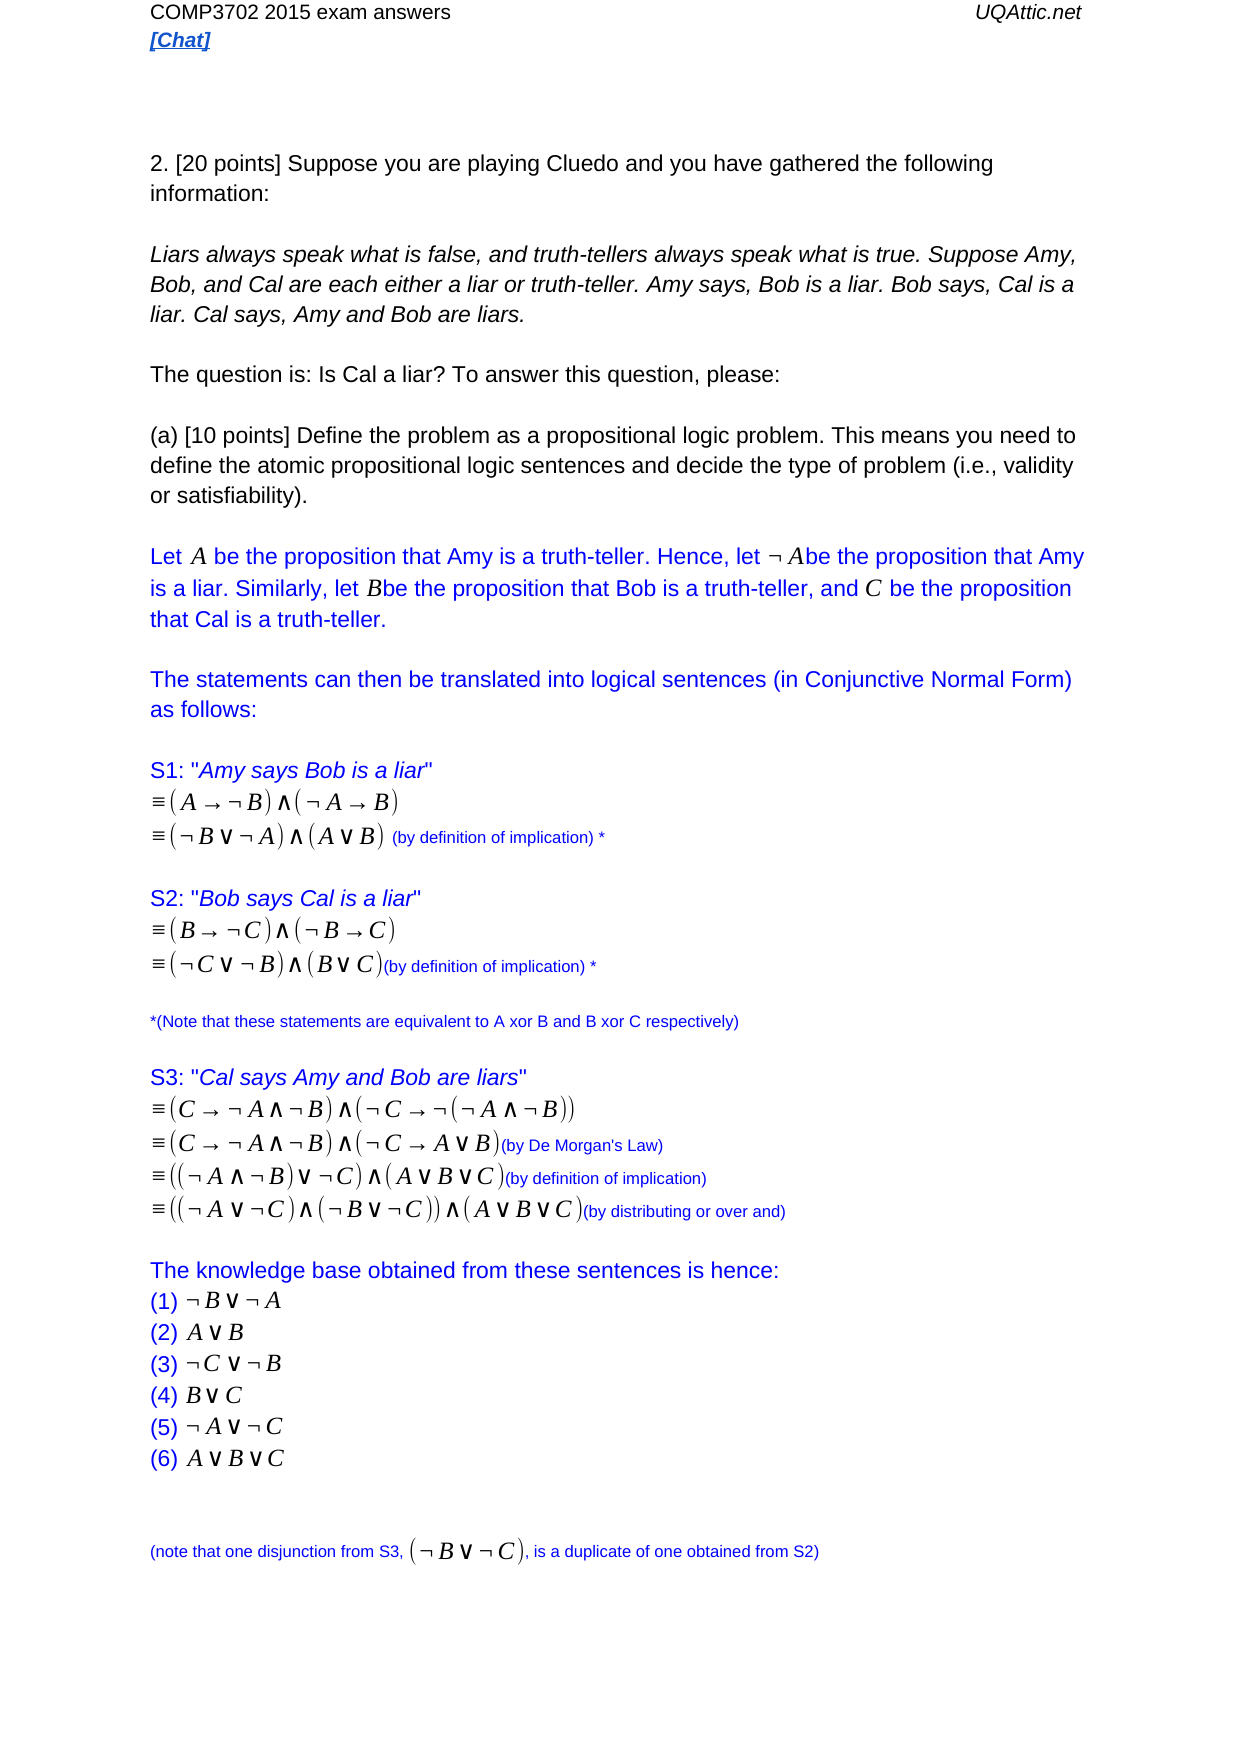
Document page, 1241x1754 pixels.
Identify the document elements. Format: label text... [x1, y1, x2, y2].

text (by De Morgan's Law) [150, 1128, 1090, 1158]
text The knowledge base obtained from these sentences is hence: [150, 1257, 1090, 1283]
text *(Note that these statements are equivalent to A xor B and B xor C respectively) [150, 1012, 1090, 1031]
text S3: "Cal says Amy and Bob are liars" [150, 1064, 1090, 1090]
text S2: "Bob says Cal is a liar" [150, 885, 1090, 911]
text (by definition of implication) * [150, 787, 1090, 851]
text (note that one disjunction from S3, , is a duplicate of one obtained from S2) [150, 1536, 1090, 1566]
text The question is: Is Cal a liar? To answer this question, please: [150, 361, 1090, 388]
text (4) [150, 1381, 1090, 1409]
text (by definition of implication) * [150, 949, 1090, 979]
text (by definition of implication) [150, 1161, 1090, 1191]
text Let be the proposition that Amy is a truth-teller. Hence, let be the proposition that Amy is a liar. Similarly, let be the proposition that Bob is a truth-teller, and be the proposition that Cal is a truth-teller. [150, 543, 1090, 632]
text (6) [150, 1444, 1090, 1472]
text (by distributing or over and) [150, 1194, 1090, 1224]
text The statements can then be translated into logical sentences (in Conjunctive Normal Form) as follows: [150, 666, 1090, 723]
text (3) [150, 1350, 1090, 1377]
text (1) [150, 1287, 1090, 1314]
text S1: "Amy says Bob is a liar" [150, 757, 1090, 783]
text (a) [10 points] Define the problem as a propositional logic problem. This means you need to define the atomic propositional logic sentences and decide the type of problem (i.e., validity or satisfiability). [150, 422, 1090, 509]
text (5) [150, 1413, 1090, 1440]
text Liars always speak what is false, and truth-tellers always speak what is true. Suppose Amy, Bob, and Cal are each either a liar or truth-teller. Amy says, Bob is a liar. Bob says, Cal is a liar. Cal says, Amy and Bob are liars. [150, 241, 1090, 327]
text 2. [20 points] Suppose you are playing Cluedo and you have gathered the following information: [150, 150, 1090, 207]
text (2) [150, 1318, 1090, 1346]
